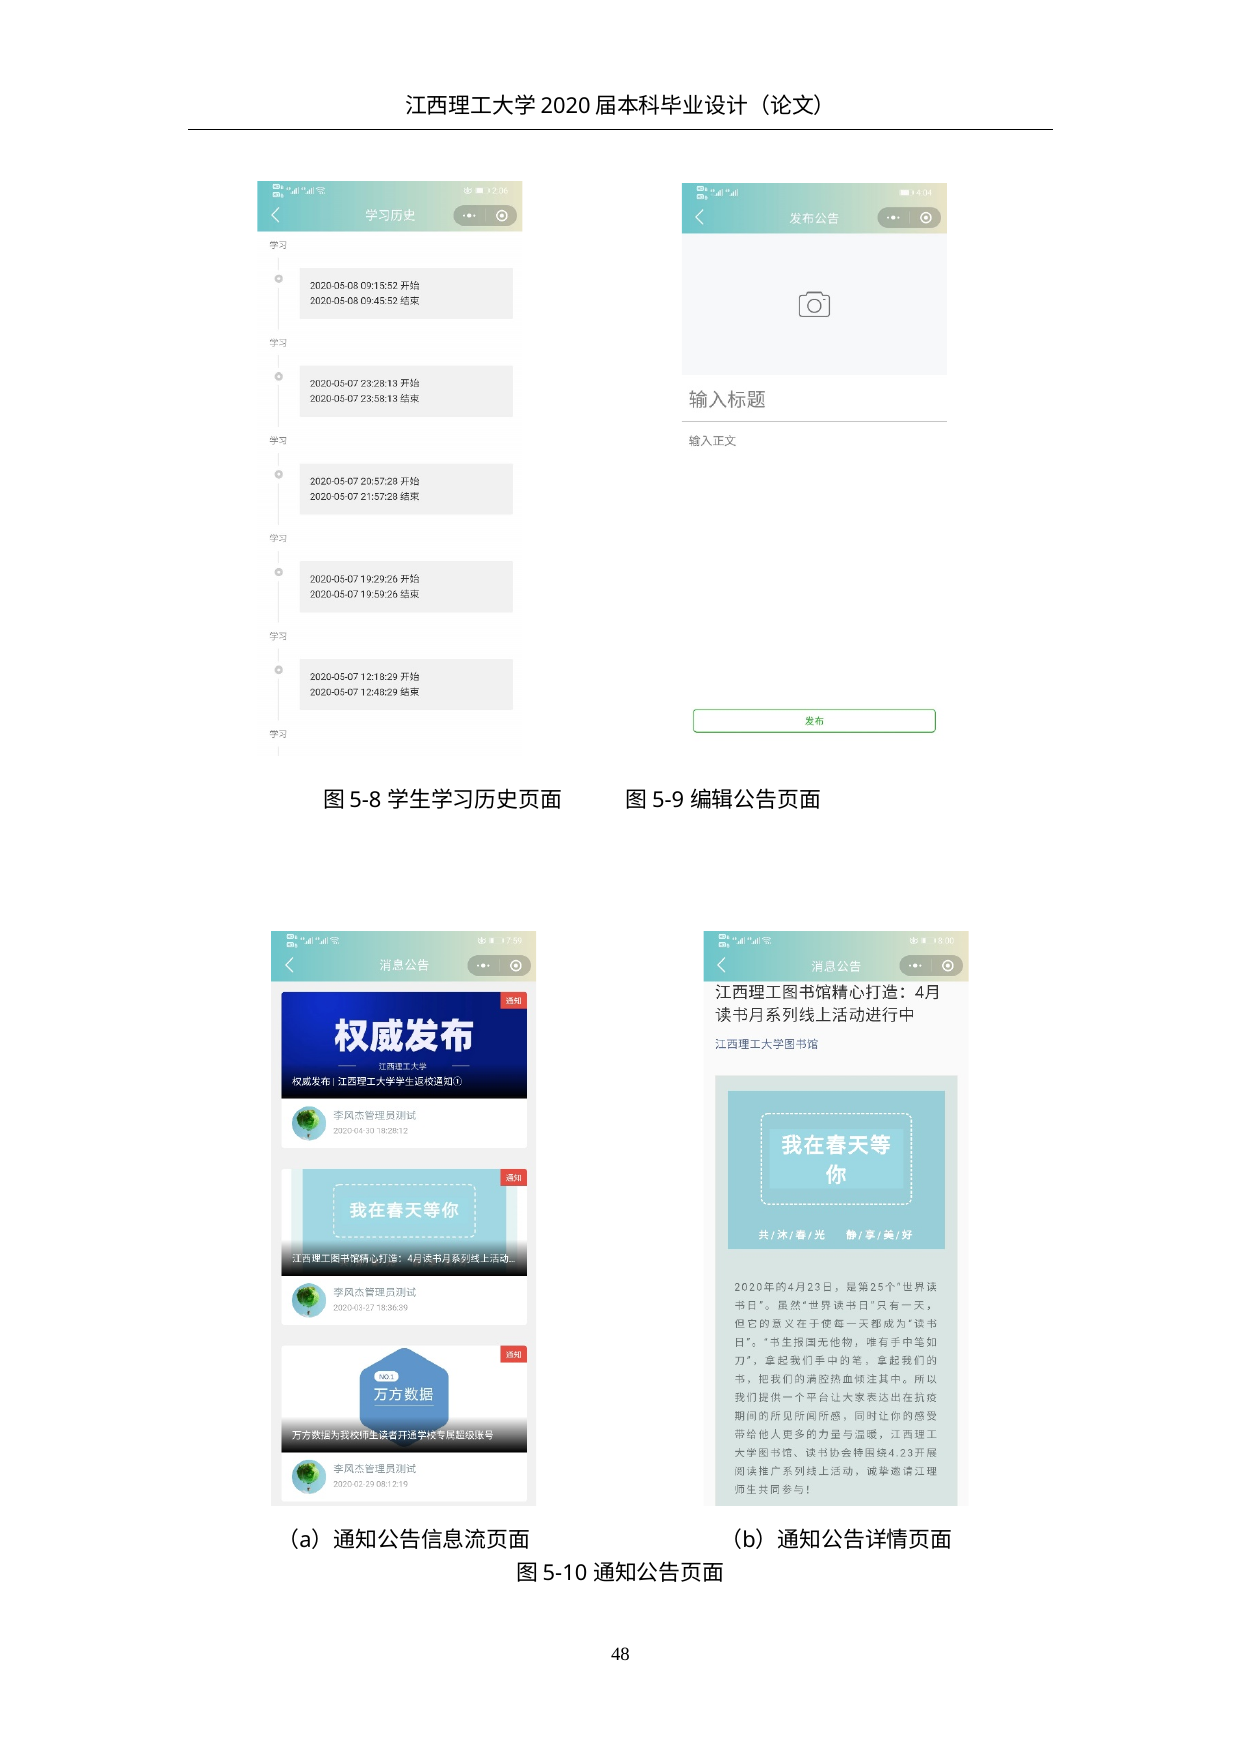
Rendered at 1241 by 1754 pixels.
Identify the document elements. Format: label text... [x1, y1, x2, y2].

picture [681, 183, 947, 759]
table_header （b）通知公告详情页面 [620, 904, 1052, 1554]
picture [703, 931, 969, 1506]
picture [257, 181, 523, 756]
table_header （a）通知公告信息流页面 [188, 904, 620, 1554]
text 图5-10 通知公告页面 [187, 1554, 1053, 1587]
picture [271, 931, 537, 1506]
